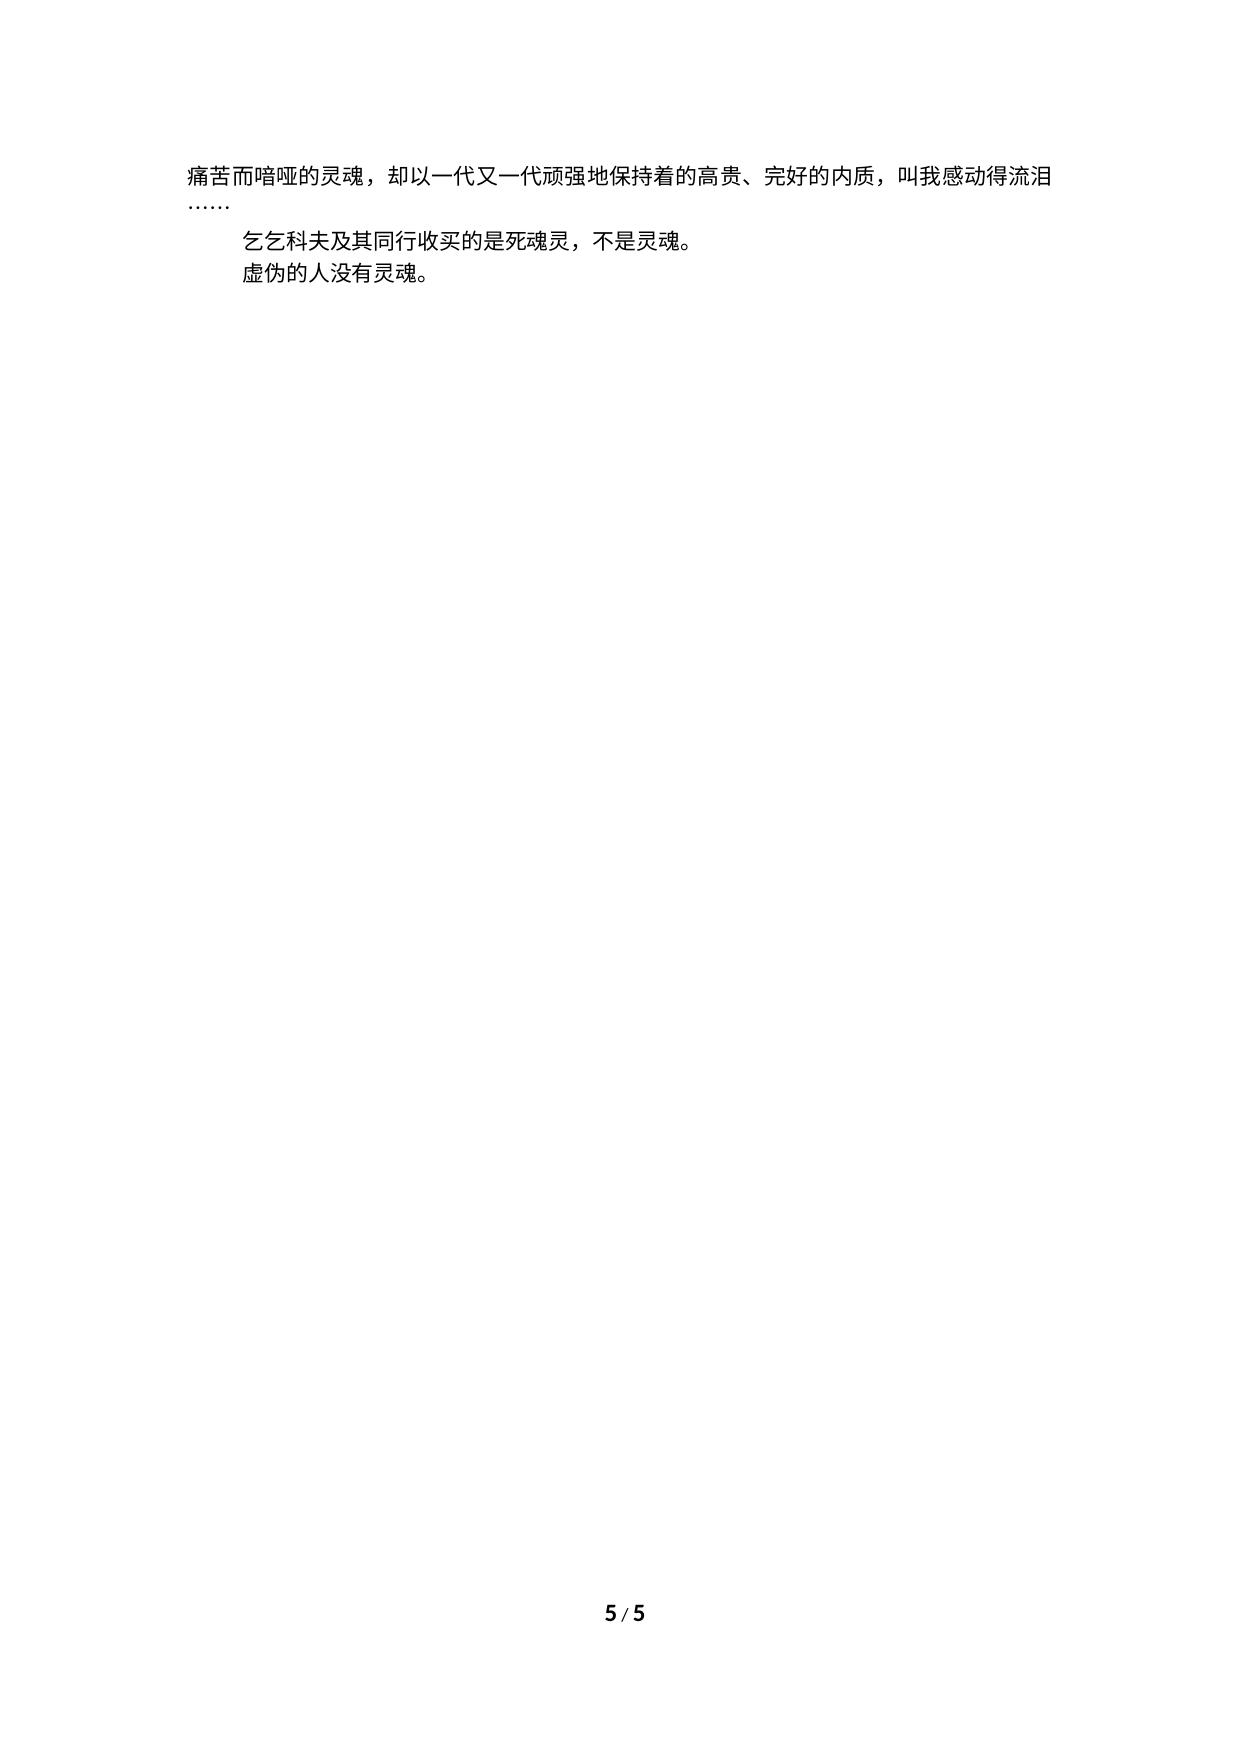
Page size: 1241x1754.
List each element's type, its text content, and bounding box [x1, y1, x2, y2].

text 虚伪的人没有灵魂。 [187, 256, 1053, 288]
text 乞乞科夫及其同行收买的是死魂灵，不是灵魂。 [187, 223, 1053, 256]
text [187, 158, 1053, 223]
